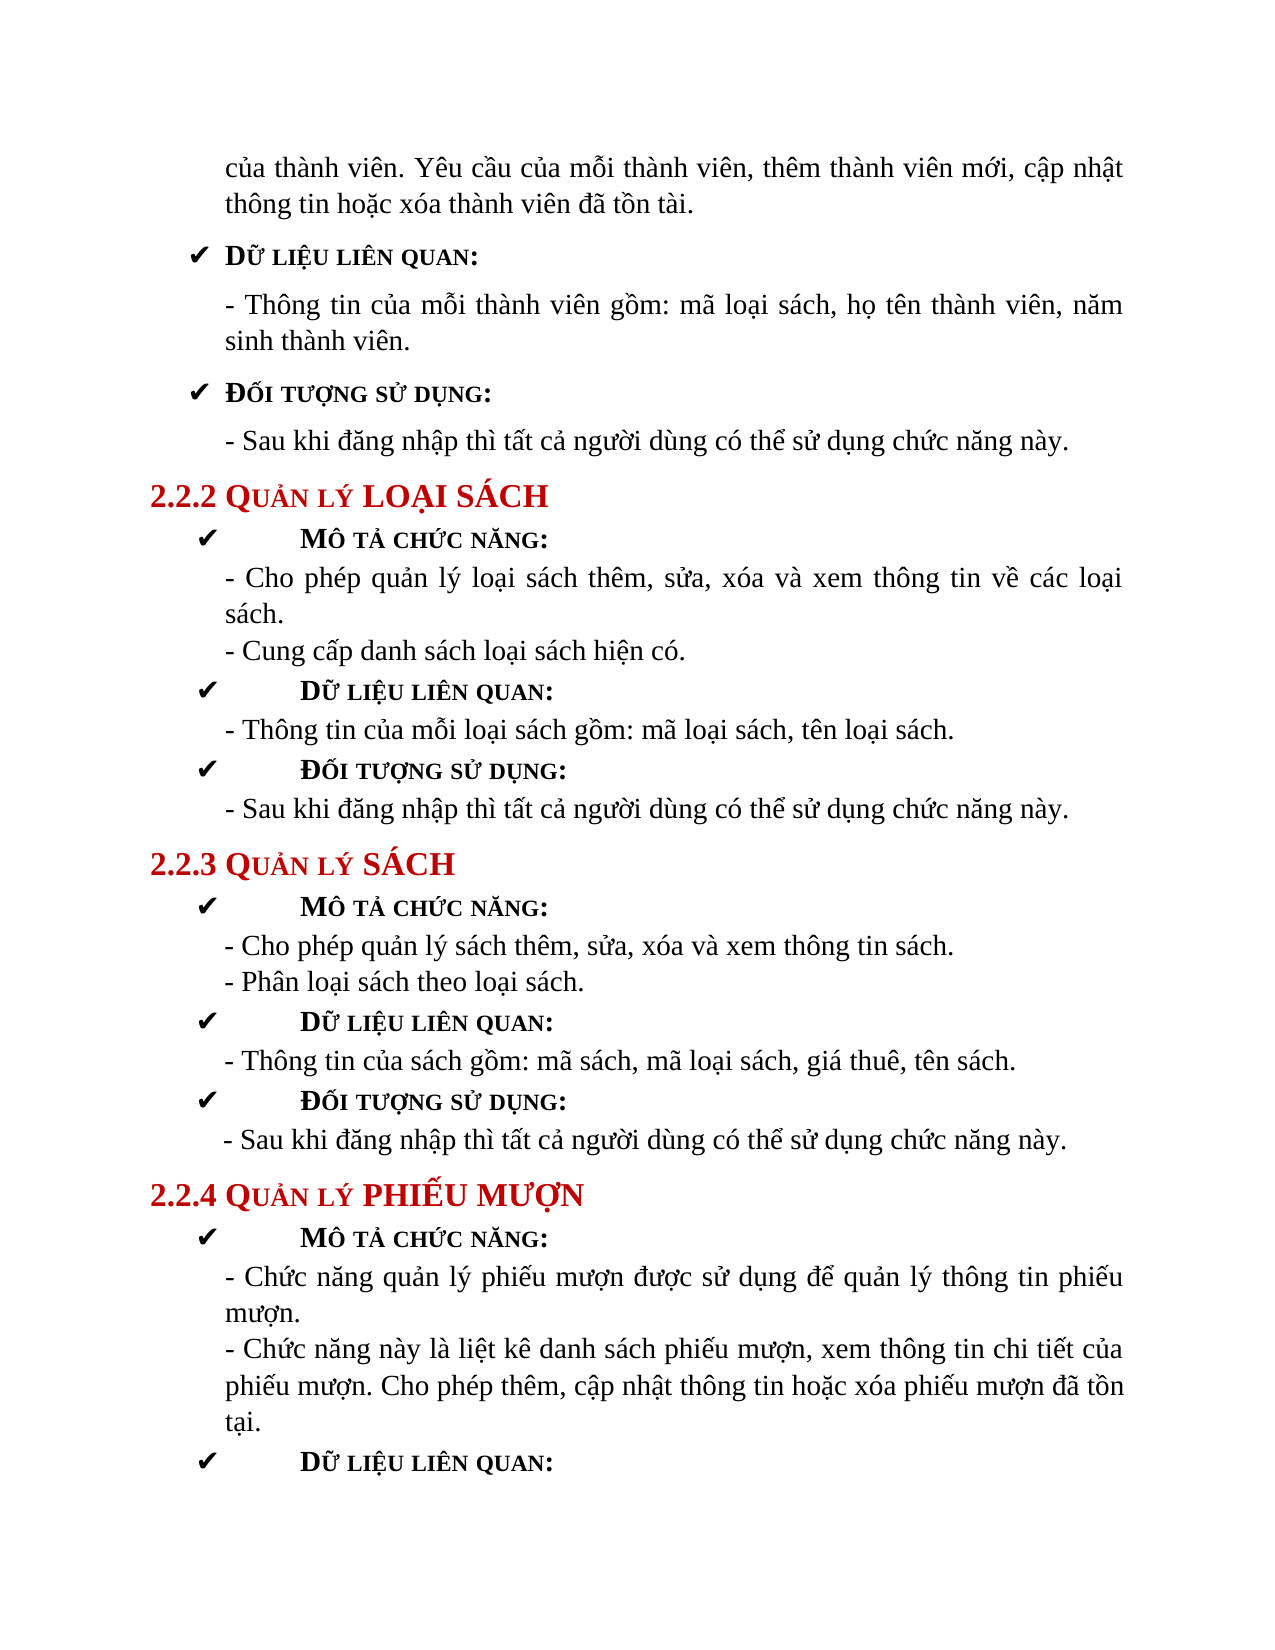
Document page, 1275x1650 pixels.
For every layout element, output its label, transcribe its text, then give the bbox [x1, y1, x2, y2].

text ✔ Dữ liệu liên quan: [150, 1440, 1125, 1480]
text ✔ Mô tả chức năng: [150, 518, 1125, 557]
subtitle Quản lý LOẠI SÁCH [150, 476, 1125, 515]
list Đối tượng sử dụng: [187, 359, 1125, 419]
subtitle Quản lý PHIẾU MƯỢN [150, 1175, 1125, 1213]
text ✔ Mô tả chức năng: [150, 885, 1125, 925]
text ✔ Đối tượng sử dụng: [150, 1079, 1125, 1119]
text - Chức năng quản lý phiếu mượn được sử dụng để quản lý thông tin phiếu mượn. [225, 1259, 1125, 1329]
text - Sau khi đăng nhập thì tất cả người dùng có thể sử dụng chức năng này. [225, 423, 1125, 457]
text ✔ Đối tượng sử dụng: [150, 748, 1125, 788]
text - Thông tin của mỗi thành viên gồm: mã loại sách, họ tên thành viên, năm sinh thành viên. [225, 287, 1125, 356]
text ✔ Mô tả chức năng: [150, 1216, 1125, 1256]
text - Thông tin của mỗi loại sách gồm: mã loại sách, tên loại sách. [225, 712, 1125, 746]
text - Sau khi đăng nhập thì tất cả người dùng có thể sử dụng chức năng này. [150, 1122, 1125, 1156]
text - Cho phép quản lý loại sách thêm, sửa, xóa và xem thông tin về các loại sách. [225, 561, 1125, 630]
list - Cho phép quản lý sách thêm, sửa, xóa và xem thông tin sách. [217, 928, 1125, 962]
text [225, 150, 1125, 220]
list - Phân loại sách theo loại sách. [217, 964, 1125, 998]
text - Sau khi đăng nhập thì tất cả người dùng có thể sử dụng chức năng này. [225, 791, 1125, 825]
text - Chức năng này là liệt kê danh sách phiếu mượn, xem thông tin chi tiết của phiếu mượn. Cho phép thêm, cập nhật thông tin hoặc xóa phiếu mượn đã tồn tại. [225, 1332, 1125, 1437]
list - Thông tin của sách gồm: mã sách, mã loại sách, giá thuê, tên sách. [217, 1043, 1125, 1077]
text ✔ Dữ liệu liên quan: [150, 669, 1125, 709]
list Dữ liệu liên quan: [187, 222, 1125, 282]
text ✔ Dữ liệu liên quan: [150, 1001, 1125, 1040]
text - Cung cấp danh sách loại sách hiện có. [225, 633, 1125, 666]
subtitle Quản lý SÁCH [150, 844, 1125, 882]
